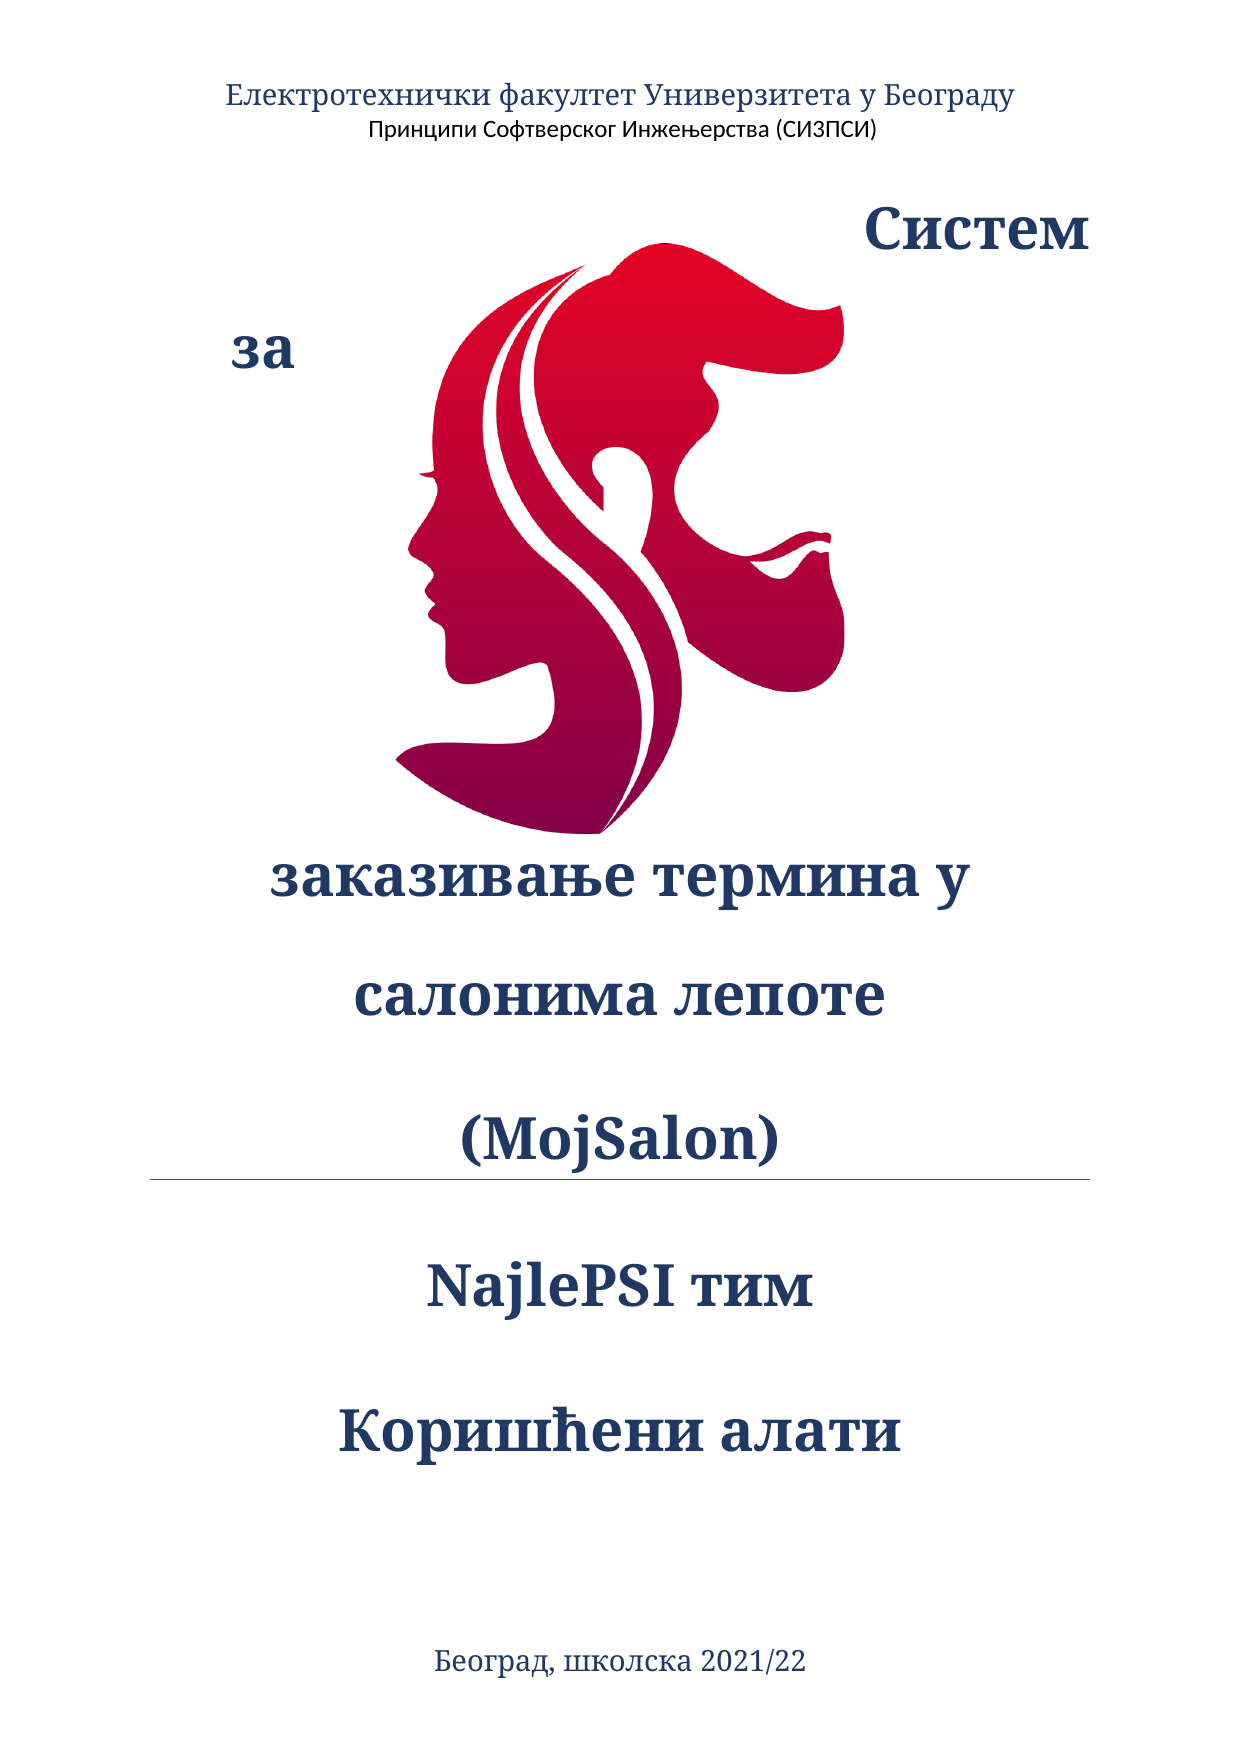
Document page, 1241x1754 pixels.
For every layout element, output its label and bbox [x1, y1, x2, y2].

picture [395, 243, 845, 834]
